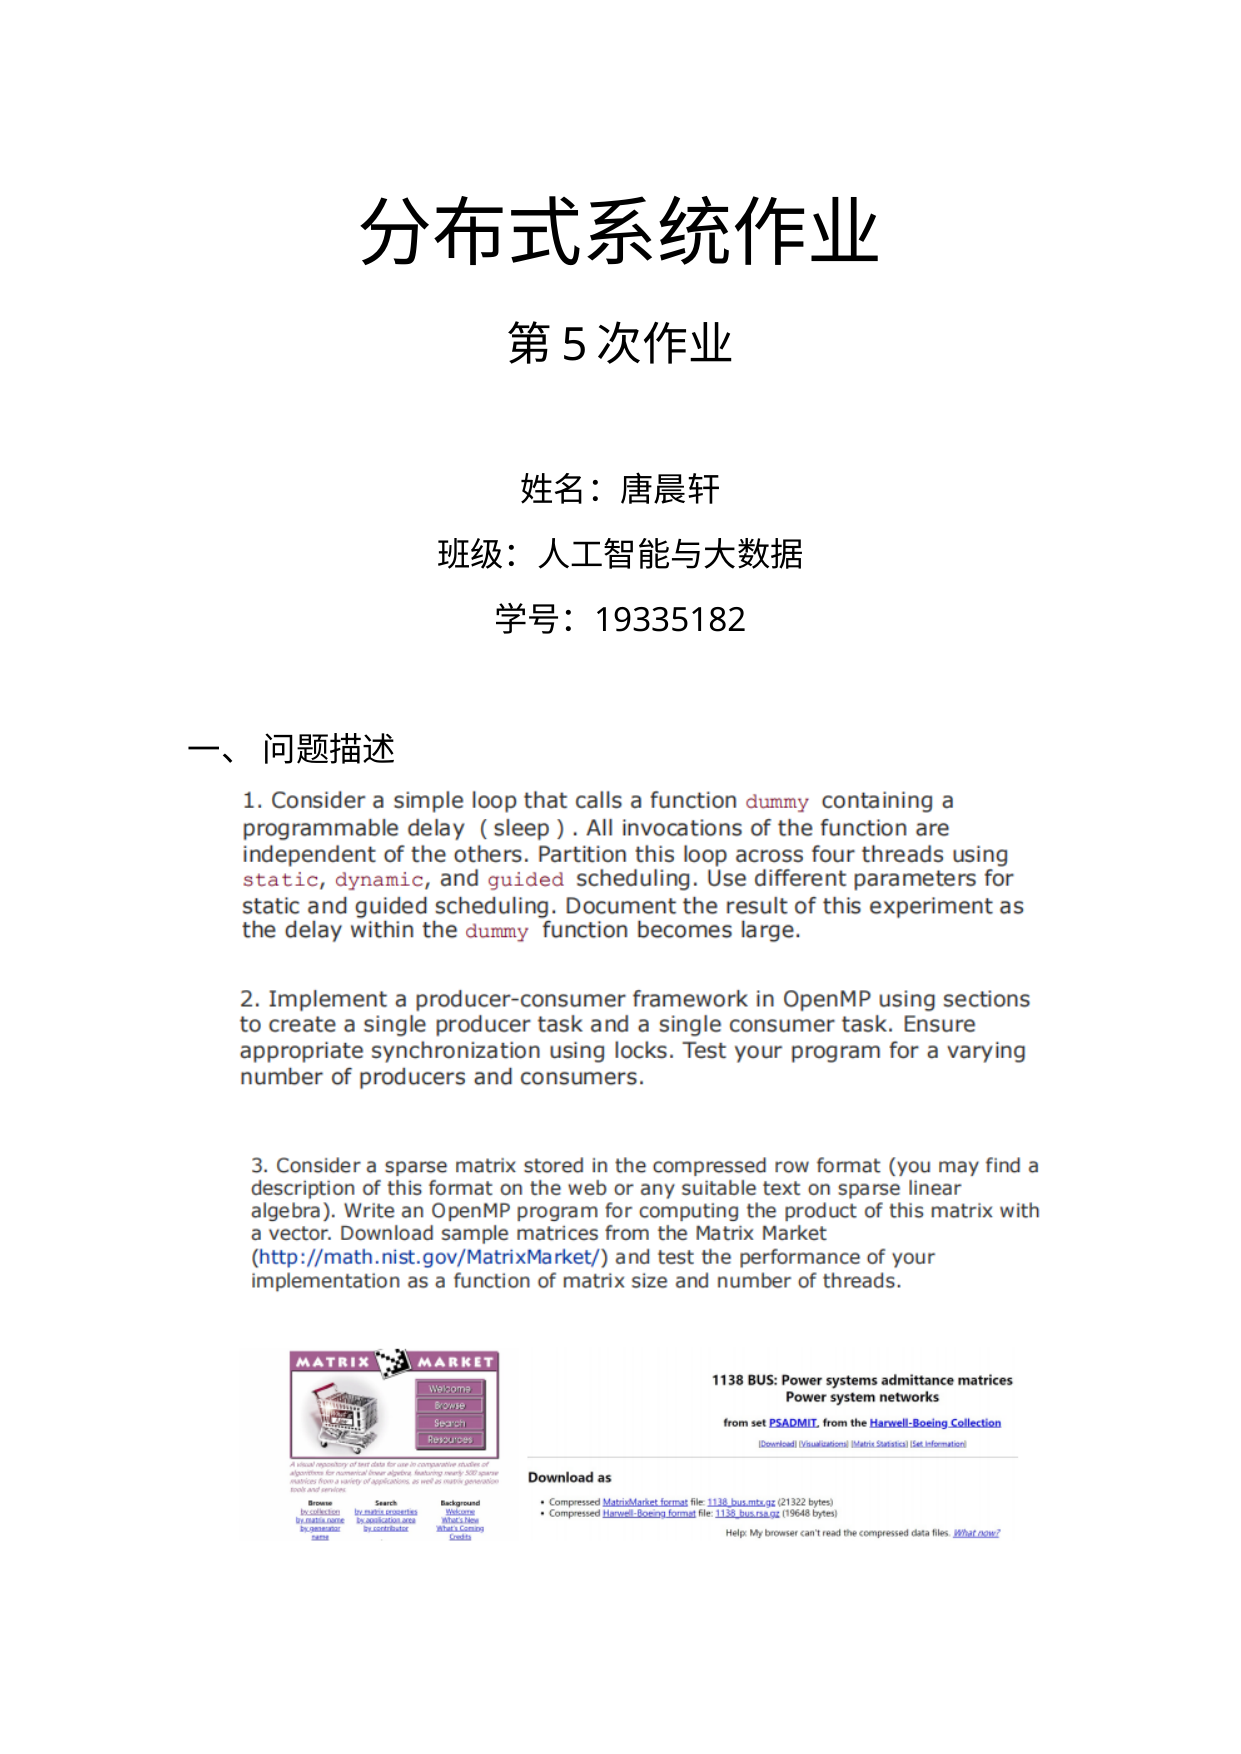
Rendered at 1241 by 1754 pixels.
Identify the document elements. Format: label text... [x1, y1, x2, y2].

list 问题描述 [187, 714, 1053, 779]
text 分布式系统作业 [187, 162, 1053, 292]
text 学号：19335182 [187, 584, 1053, 649]
text 第5次作业 [187, 292, 1053, 389]
text 班级：人工智能与大数据 [187, 519, 1053, 584]
picture [231, 974, 1052, 1127]
text 姓名：唐晨轩 [187, 454, 1053, 519]
picture [231, 779, 1057, 960]
picture [231, 1137, 1057, 1557]
